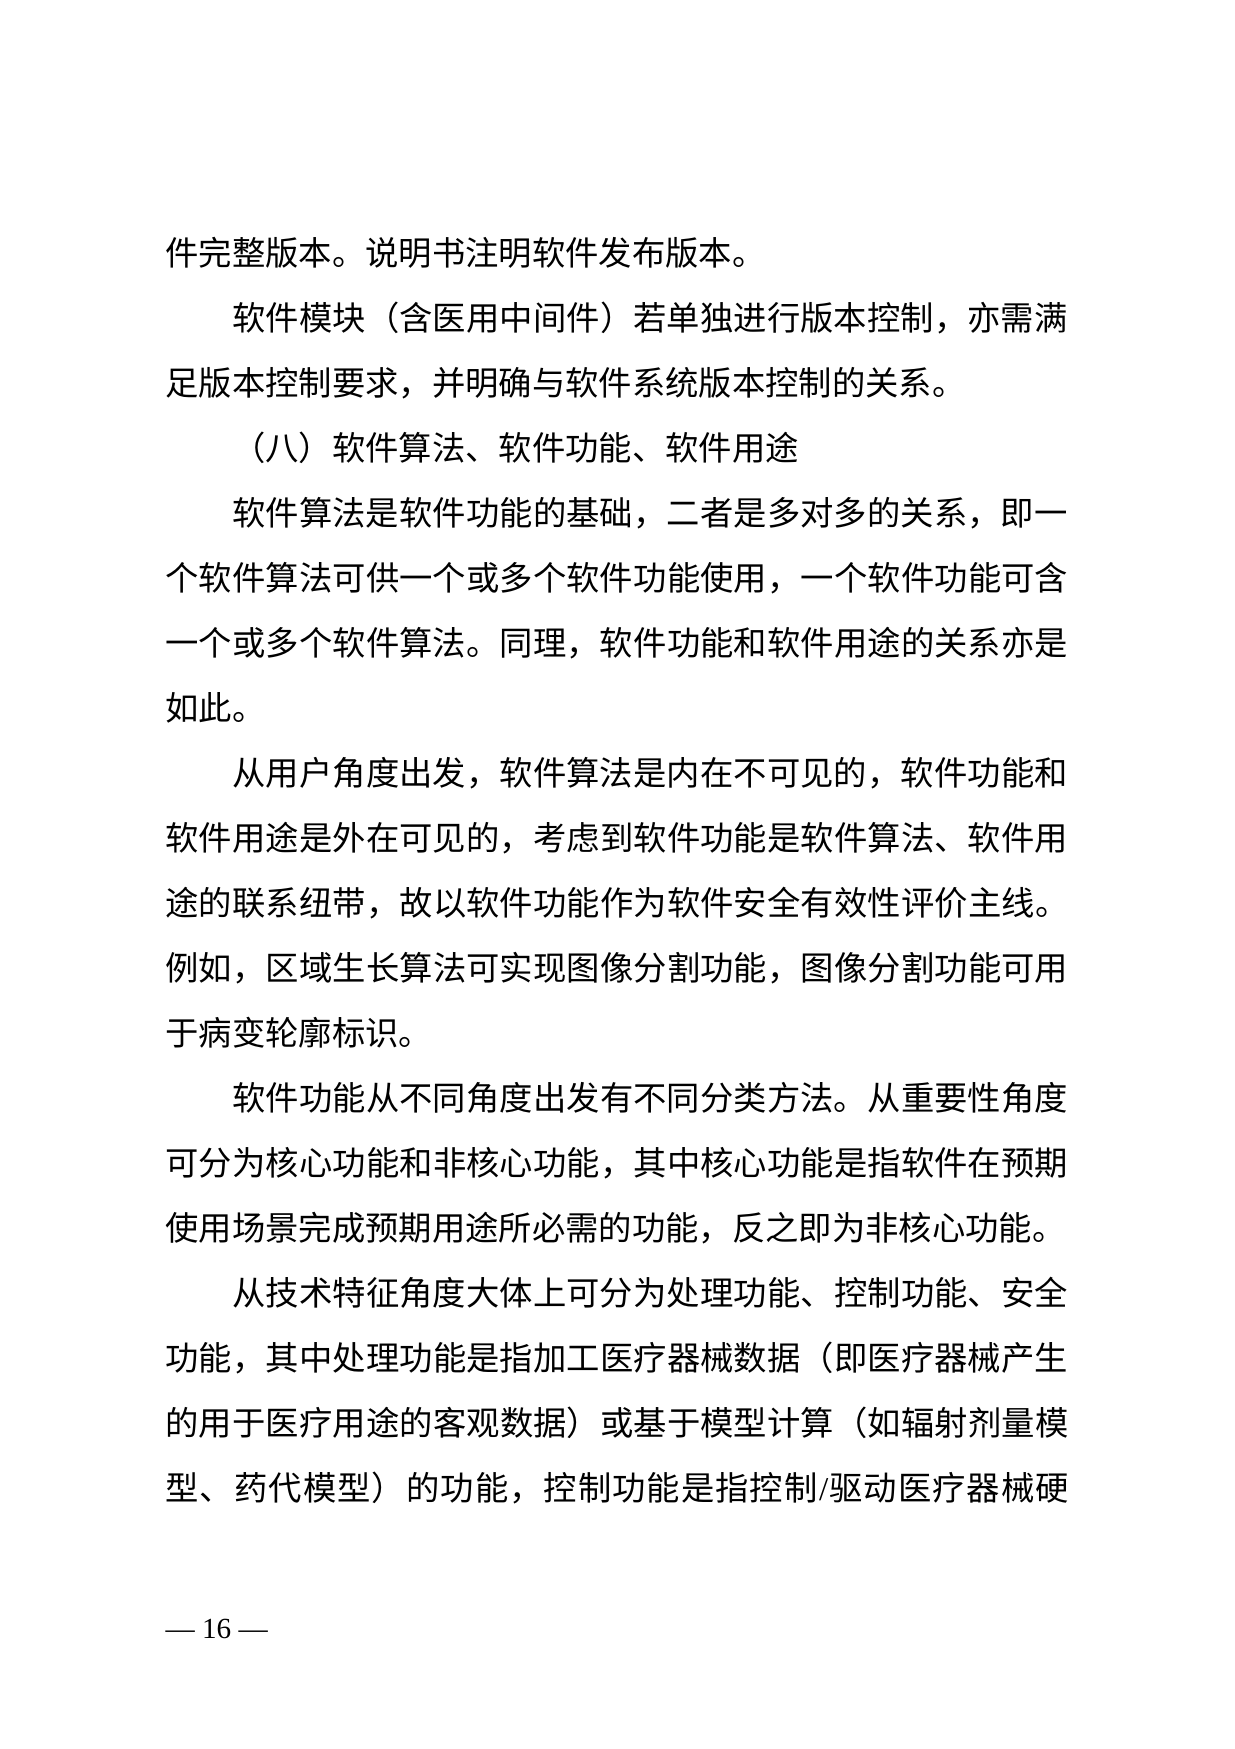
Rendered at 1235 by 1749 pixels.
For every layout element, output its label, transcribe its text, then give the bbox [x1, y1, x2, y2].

text （八）软件算法、软件功能、软件用途 [165, 413, 1069, 478]
text 软件功能从不同角度出发有不同分类方法。从重要性角度可分为核心功能和非核心功能，其中核心功能是指软件在预期使用场景完成预期用途所必需的功能，反之即为非核心功能。 [165, 1063, 1069, 1258]
text 软件模块（含医用中间件）若单独进行版本控制，亦需满足版本控制要求，并明确与软件系统版本控制的关系。 [165, 283, 1069, 413]
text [165, 218, 1069, 283]
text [165, 1258, 1069, 1518]
text 软件算法是软件功能的基础，二者是多对多的关系，即一个软件算法可供一个或多个软件功能使用，一个软件功能可含一个或多个软件算法。同理，软件功能和软件用途的关系亦是如此。 [165, 478, 1069, 738]
text 从用户角度出发，软件算法是内在不可见的，软件功能和软件用途是外在可见的，考虑到软件功能是软件算法、软件用途的联系纽带，故以软件功能作为软件安全有效性评价主线。例如，区域生长算法可实现图像分割功能，图像分割功能可用于病变轮廓标识。 [165, 738, 1069, 1063]
